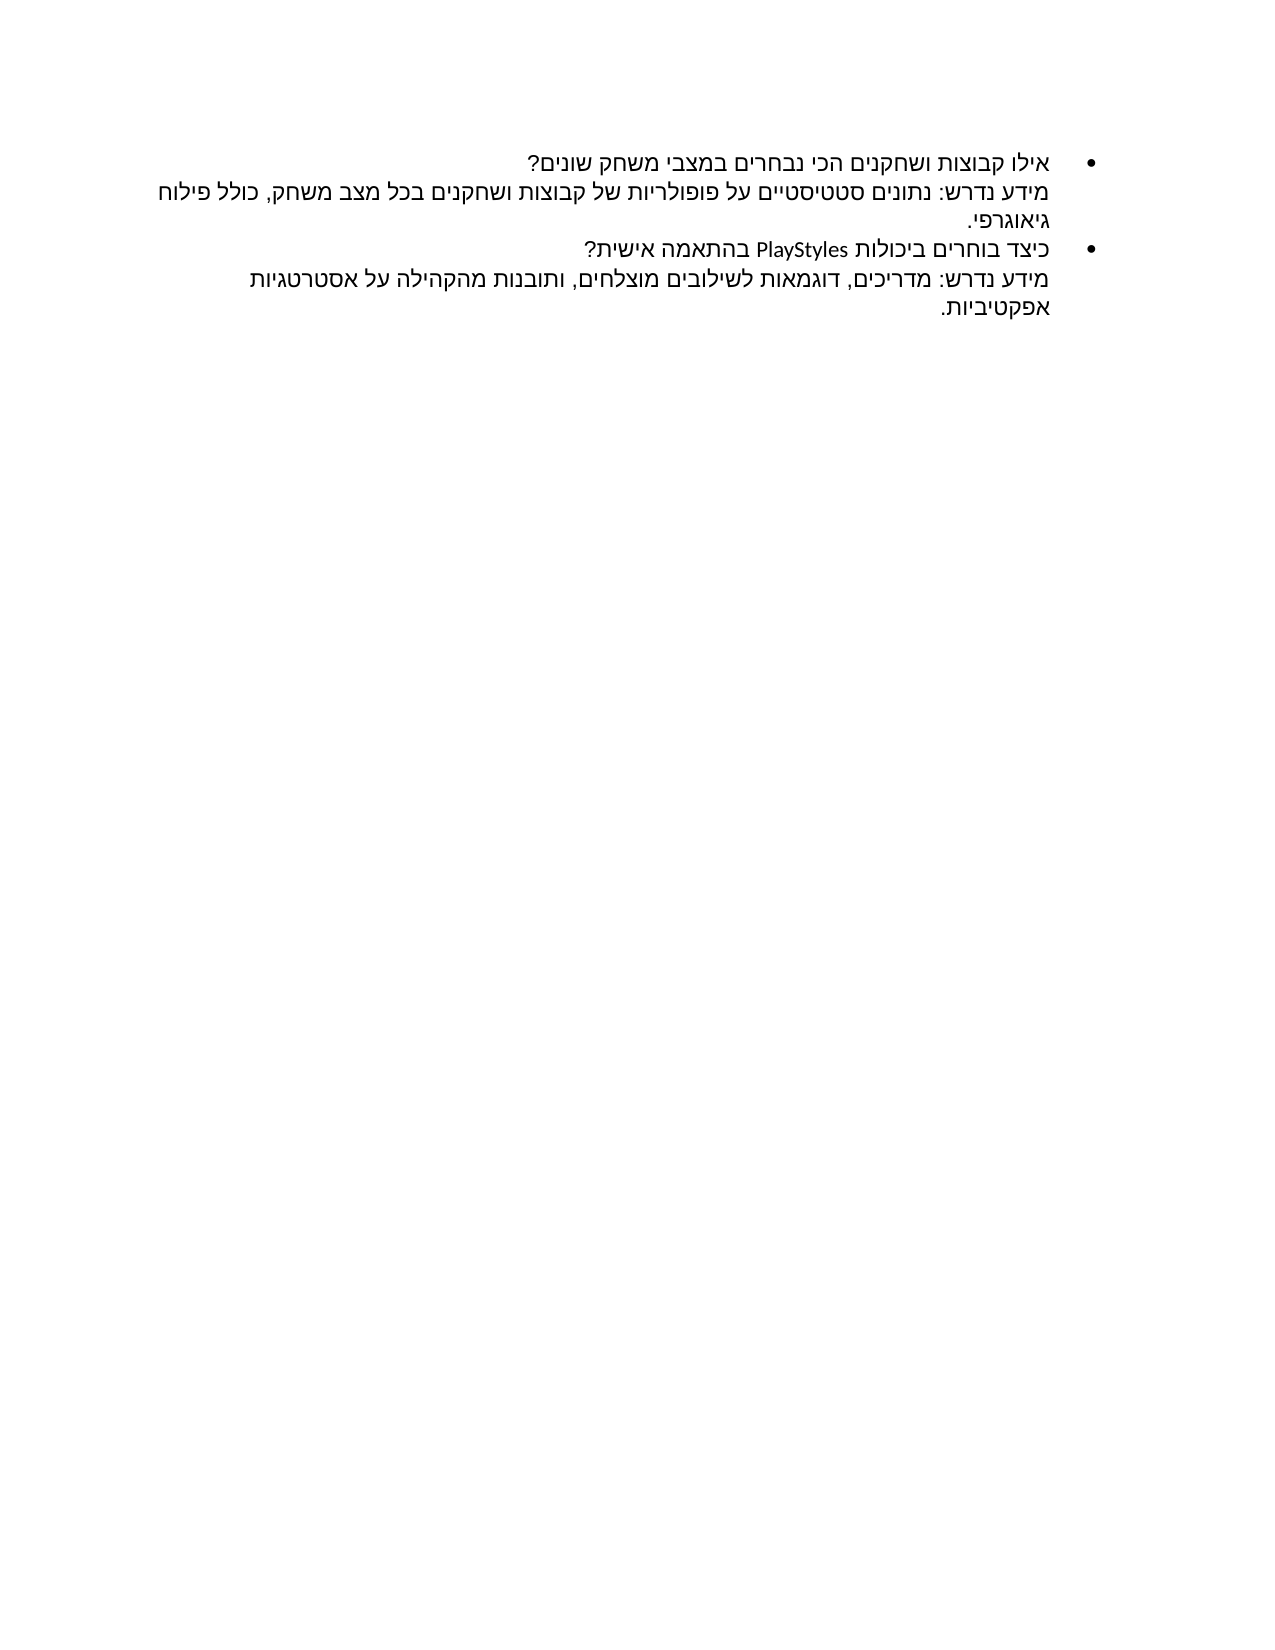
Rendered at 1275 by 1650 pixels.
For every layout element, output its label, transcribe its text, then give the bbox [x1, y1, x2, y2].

list מידע נדרש: נתונים סטטיסטיים על פופולריות של קבוצות ושחקנים בכל מצב משחק, כולל פילוח גיאוגרפי. [150, 178, 1050, 233]
list מידע נדרש: מדריכים, דוגמאות לשילובים מוצלחים, ותובנות מהקהילה על אסטרטגיות אפקטיביות. [150, 266, 1050, 320]
list כיצד בוחרים ביכולות PlayStyles בהתאמה אישית? [150, 235, 1087, 263]
list אילו קבוצות ושחקנים הכי נבחרים במצבי משחק שונים? [150, 150, 1087, 176]
